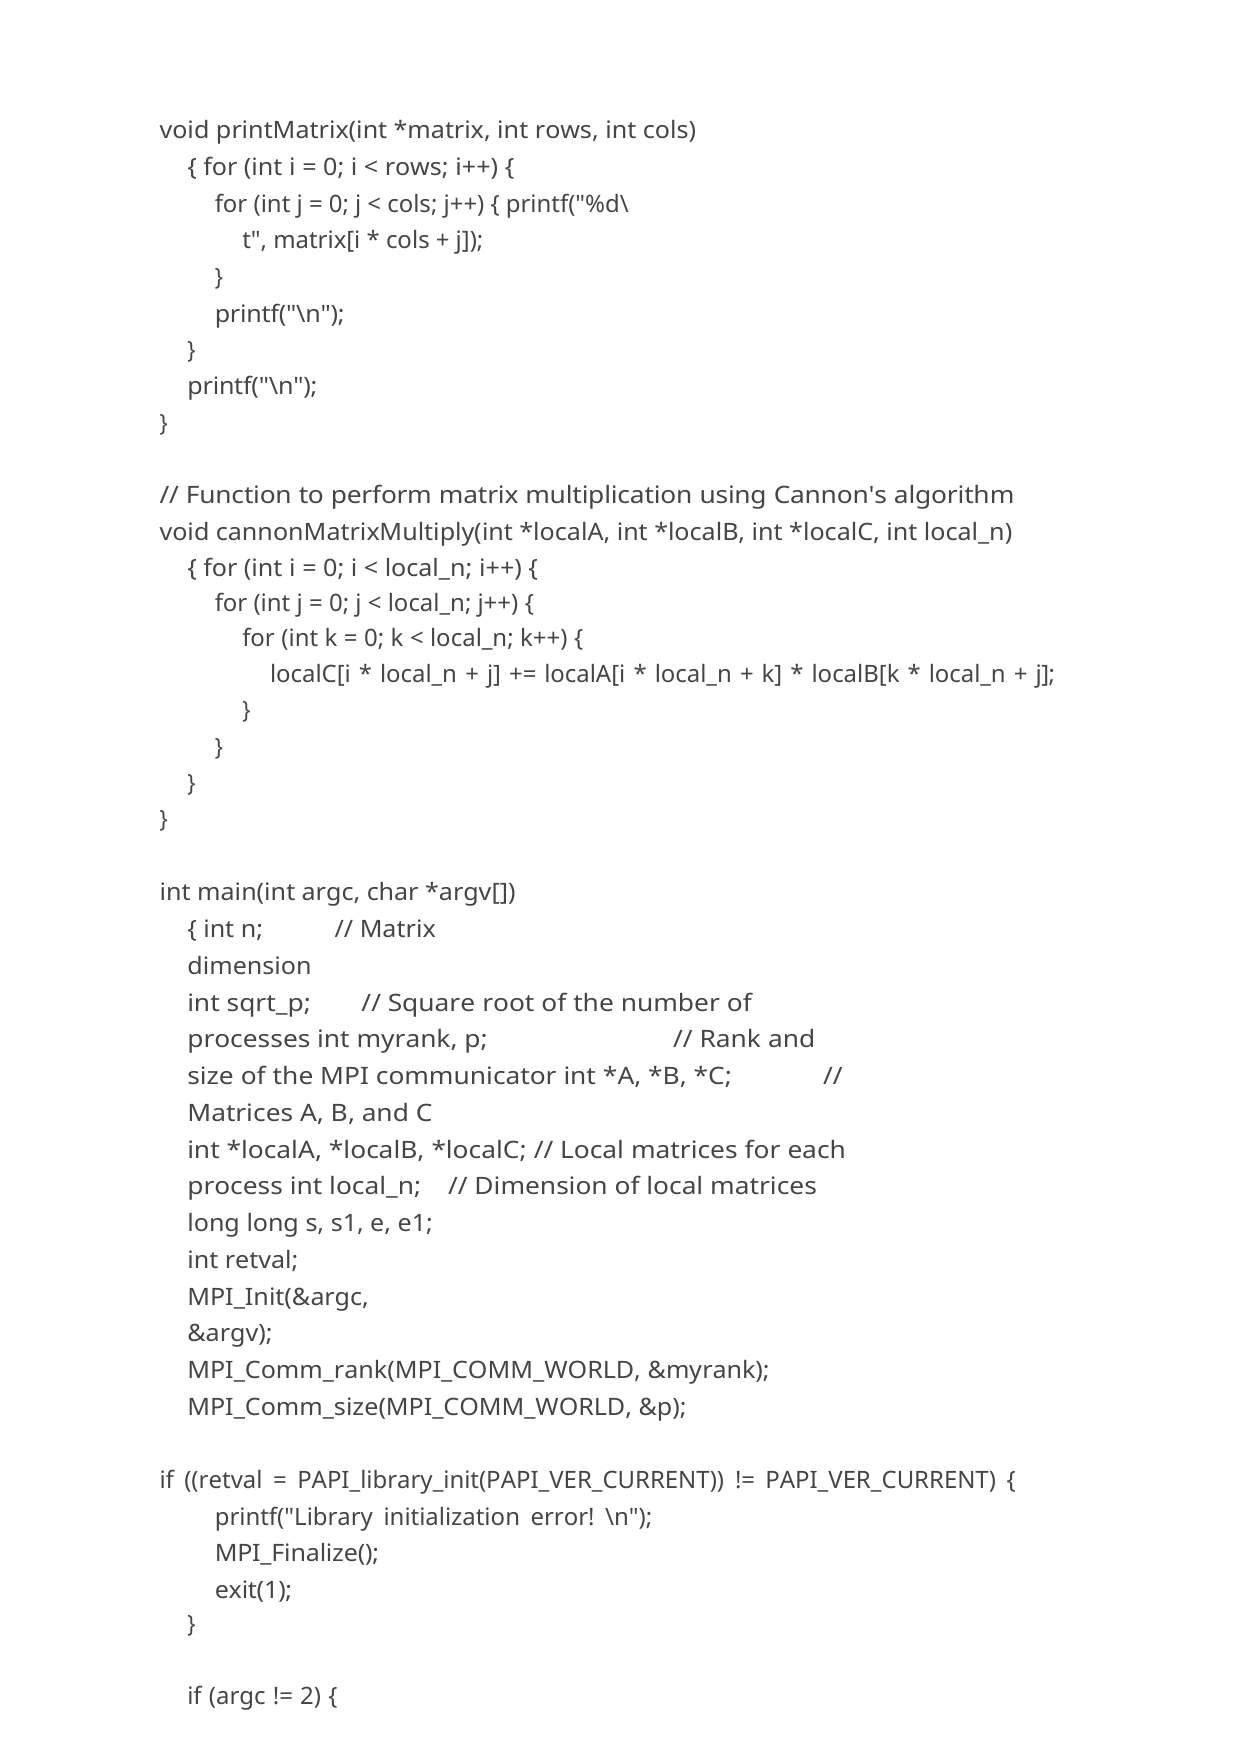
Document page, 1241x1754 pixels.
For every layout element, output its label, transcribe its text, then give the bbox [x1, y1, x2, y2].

text printf("\n"); [214, 296, 1090, 329]
text // Function to perform matrix multiplication using Cannon's algorithm [159, 478, 1090, 511]
text MPI_Comm_rank(MPI_COMM_WORLD, &myrank); MPI_Comm_size(MPI_COMM_WORLD, &p); [187, 1353, 1090, 1422]
text } [187, 1610, 1090, 1639]
text localC[i * local_n + j] += localA[i * local_n + k] * localB[k * local_n + j]; [270, 657, 1090, 689]
text } [242, 693, 1090, 726]
text } [214, 260, 1090, 293]
text long long s, s1, e, e1; int retval; MPI_Init(&argc, &argv); [187, 1206, 458, 1349]
text } [187, 766, 1090, 798]
text for (int k = 0; k < local_n; k++) { [242, 621, 1090, 653]
text printf("\n"); [187, 369, 1090, 402]
text void cannonMatrixMultiply(int *localA, int *localB, int *localC, int local_n) { for (int i = 0; i < local_n; i++) { [159, 514, 1020, 584]
text if (argc != 2) { [187, 1679, 1090, 1711]
text for (int j = 0; j < cols; j++) { printf("%d\t", matrix[i * cols + j]); [214, 186, 651, 256]
text } [159, 405, 1090, 438]
text void printMatrix(int *matrix, int rows, int cols) { for (int i = 0; i < rows; i++) { [159, 113, 703, 182]
text int main(int argc, char *argv[]) { int n; // Matrix dimension [159, 875, 554, 981]
text int *localA, *localB, *localC; // Local matrices for each process int local_n; // Dimension of local matrices [187, 1132, 903, 1202]
text if ((retval = PAPI_library_init(PAPI_VER_CURRENT)) != PAPI_VER_CURRENT) { printf("Library initialization error! \n"); [159, 1463, 1090, 1532]
text } [214, 729, 1090, 762]
text MPI_Finalize(); exit(1); [214, 1536, 447, 1606]
text } [159, 802, 1090, 835]
text int sqrt_p; // Square root of the number of processes int myrank, p; // Rank and size of the MPI communicator int *A, *B, *C; // Matrices A, B, and C [187, 985, 858, 1128]
text for (int j = 0; j < local_n; j++) { [214, 588, 1090, 617]
text } [187, 333, 1090, 365]
